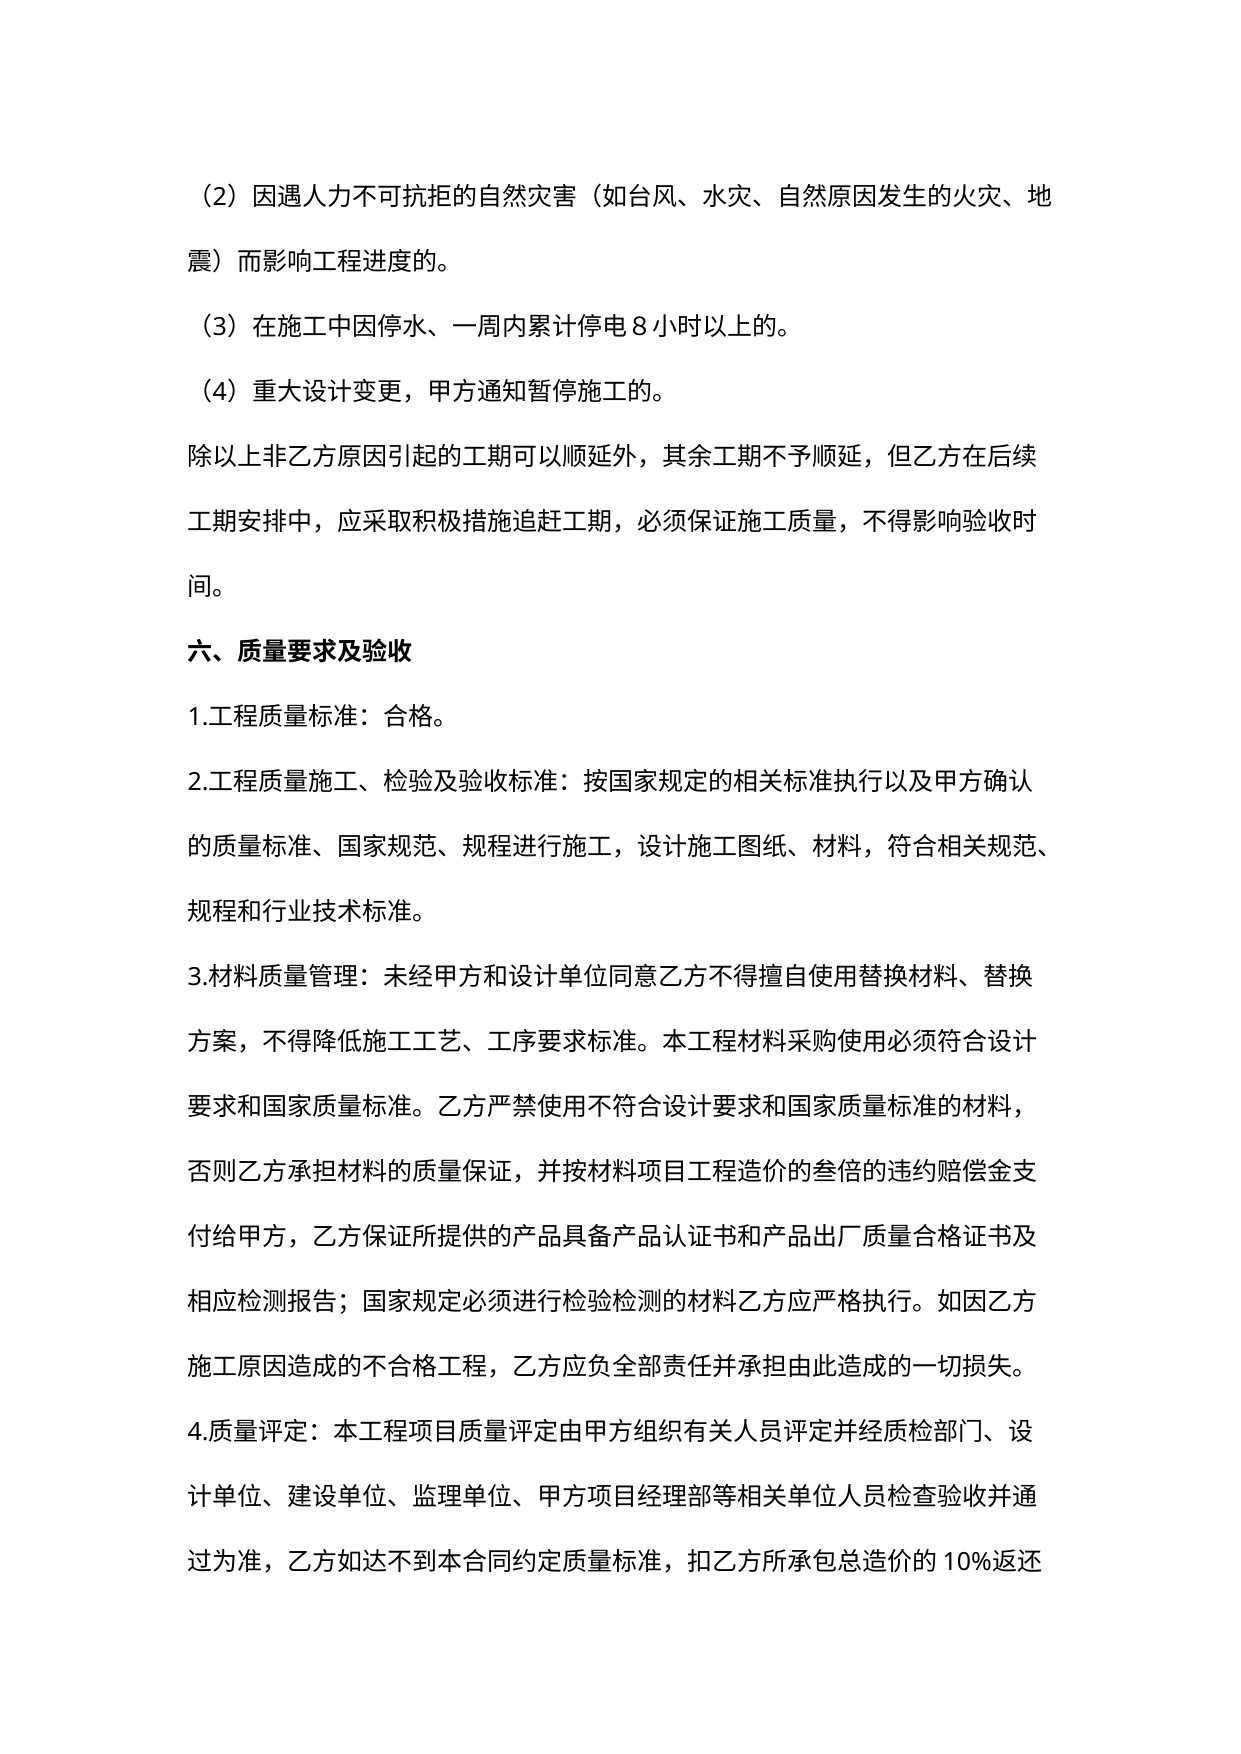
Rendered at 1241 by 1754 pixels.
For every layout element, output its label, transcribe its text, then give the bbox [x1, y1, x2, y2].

text 除以上非乙方原因引起的工期可以顺延外，其余工期不予顺延，但乙方在后续工期安排中，应采取积极措施追赶工期，必须保证施工质量，不得影响验收时间。 [187, 422, 1053, 617]
text 2.工程质量施工、检验及验收标准：按国家规定的相关标准执行以及甲方确认的质量标准、国家规范、规程进行施工，设计施工图纸、材料，符合相关规范、规程和行业技术标准。 [187, 747, 1053, 942]
text 1.工程质量标准：合格。 [187, 682, 1053, 747]
subtitle 六、质量要求及验收 [187, 617, 1053, 682]
text （2）因遇人力不可抗拒的自然灾害（如台风、水灾、自然原因发生的火灾、地震）而影响工程进度的。 [187, 162, 1053, 292]
text （3）在施工中因停水、一周内累计停电８小时以上的。 [187, 292, 1053, 357]
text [187, 1397, 1053, 1592]
text （4）重大设计变更，甲方通知暂停施工的。 [187, 357, 1053, 422]
text 3.材料质量管理：未经甲方和设计单位同意乙方不得擅自使用替换材料、替换方案，不得降低施工工艺、工序要求标准。本工程材料采购使用必须符合设计要求和国家质量标准。乙方严禁使用不符合设计要求和国家质量标准的材料，否则乙方承担材料的质量保证，并按材料项目工程造价的叁倍的违约赔偿金支付给甲方，乙方保证所提供的产品具备产品认证书和产品出厂质量合格证书及相应检测报告；国家规定必须进行检验检测的材料乙方应严格执行。如因乙方施工原因造成的不合格工程，乙方应负全部责任并承担由此造成的一切损失。 [187, 942, 1053, 1397]
